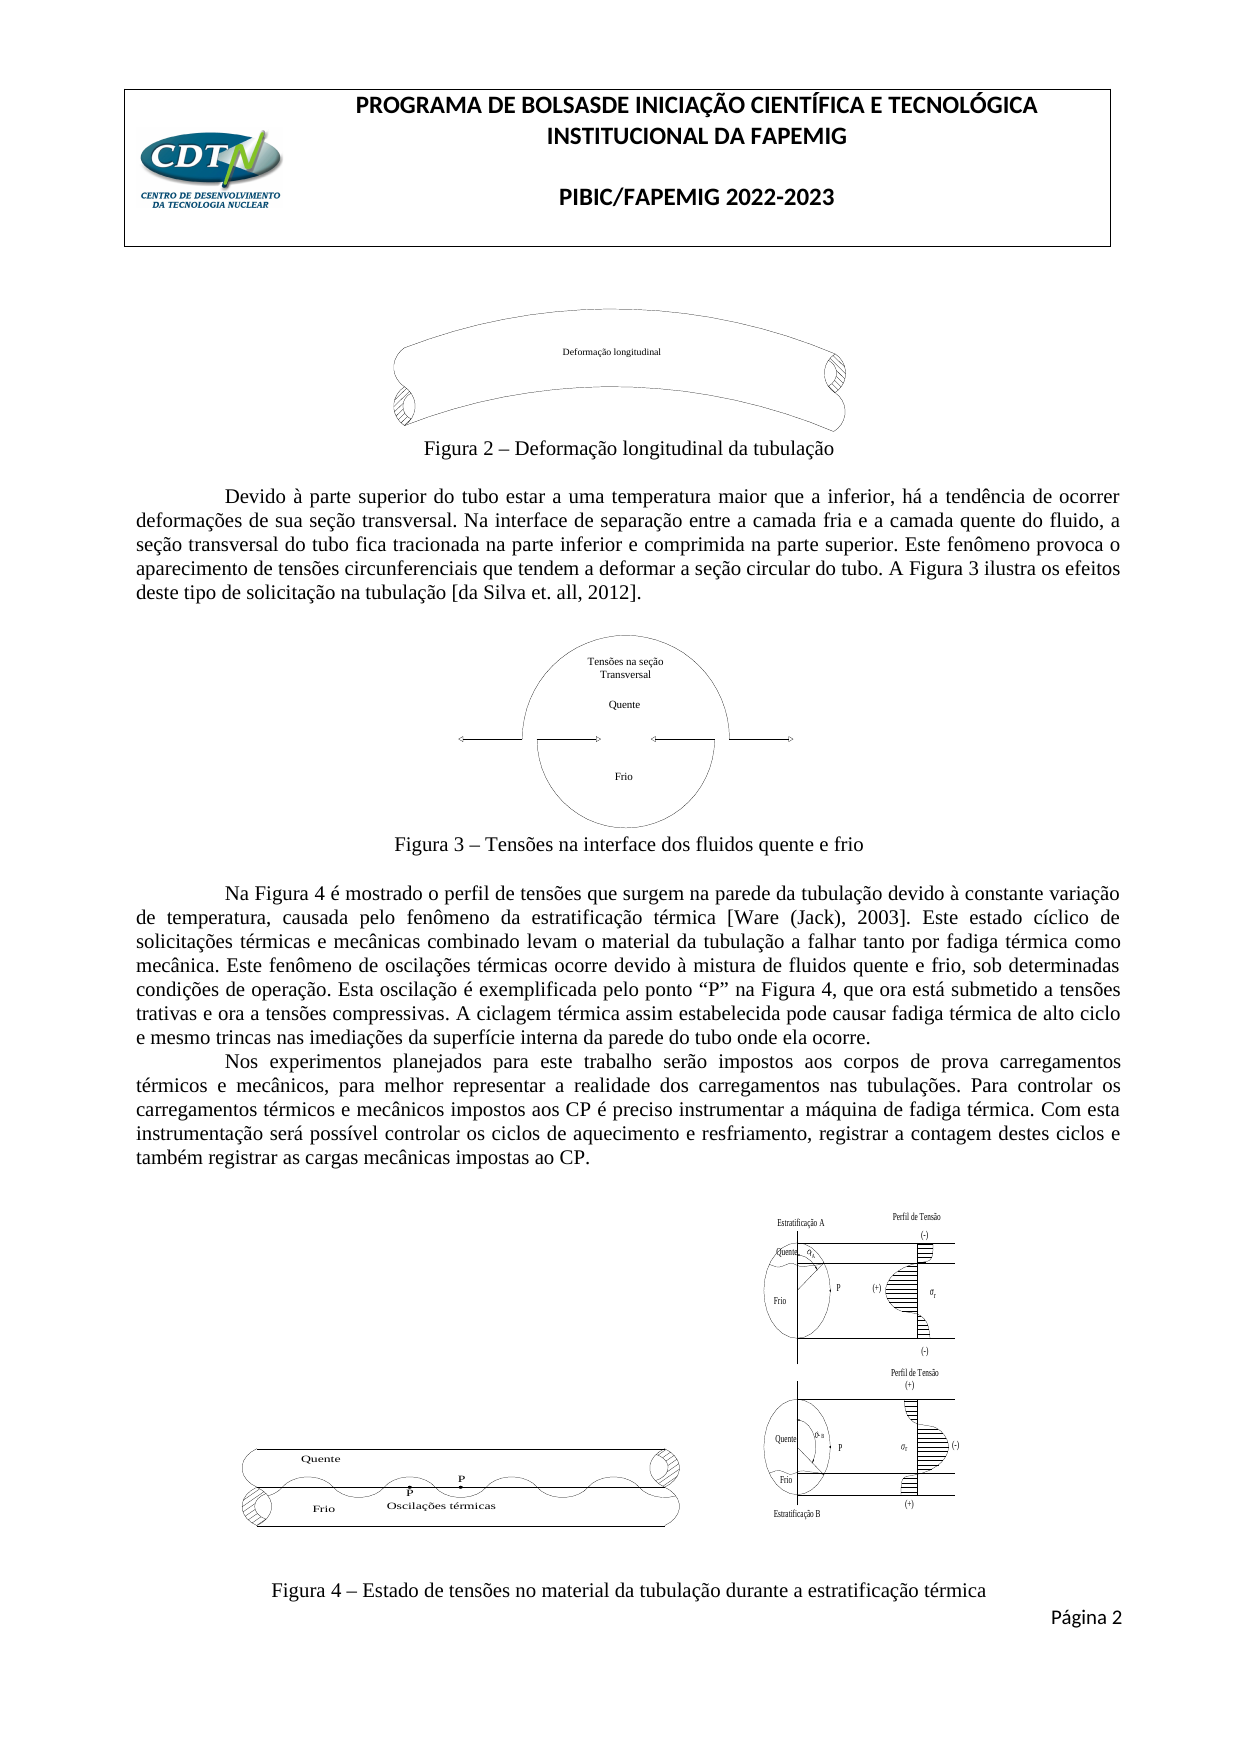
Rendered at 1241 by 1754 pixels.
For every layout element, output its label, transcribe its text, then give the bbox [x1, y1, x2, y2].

text Figura 3 – Tensões na interface dos fluidos quente e frio [136, 832, 1122, 856]
text Figura 4 – Estado de tensões no material da tubulação durante a estratificação térmica [136, 1578, 1122, 1602]
text Figura 2 – Deformação longitudinal da tubulação [136, 436, 1122, 460]
text Devido à parte superior do tubo estar a uma temperatura maior que a inferior, há a tendência de ocorrer deformações de sua seção transversal. Na interface de separação entre a camada fria e a camada quente do fluido, a seção transversal do tubo fica tracionada na parte inferior e comprimida na parte superior. Este fenômeno provoca o aparecimento de tensões circunferenciais que tendem a deformar a seção circular do tubo. A Figura 3 ilustra os efeitos deste tipo de solicitação na tubulação [da Silva et. all, 2012]. [136, 484, 1122, 604]
text Na Figura 4 é mostrado o perfil de tensões que surgem na parede da tubulação devido à constante variação de temperatura, causada pelo fenômeno da estratificação térmica [Ware (Jack), 2003]. Este estado cíclico de solicitações térmicas e mecânicas combinado levam o material da tubulação a falhar tanto por fadiga térmica como mecânica. Este fenômeno de oscilações térmicas ocorre devido à mistura de fluidos quente e frio, sob determinadas condições de operação. Esta oscilação é exemplificada pelo ponto “P” na Figura 4, que ora está submetido a tensões trativas e ora a tensões compressivas. A ciclagem térmica assim estabelecida pode causar fadiga térmica de alto ciclo e mesmo trincas nas imediações da superfície interna da parede do tubo onde ela ocorre. [136, 881, 1122, 1049]
text Nos experimentos planejados para este trabalho serão impostos aos corpos de prova carregamentos térmicos e mecânicos, para melhor representar a realidade dos carregamentos nas tubulações. Para controlar os carregamentos térmicos e mecânicos impostos aos CP é preciso instrumentar a máquina de fadiga térmica. Com esta instrumentação será possível controlar os ciclos de aquecimento e resfriamento, registrar a contagem destes ciclos e também registrar as cargas mecânicas impostas ao CP. [136, 1049, 1122, 1169]
picture [135, 127, 284, 208]
